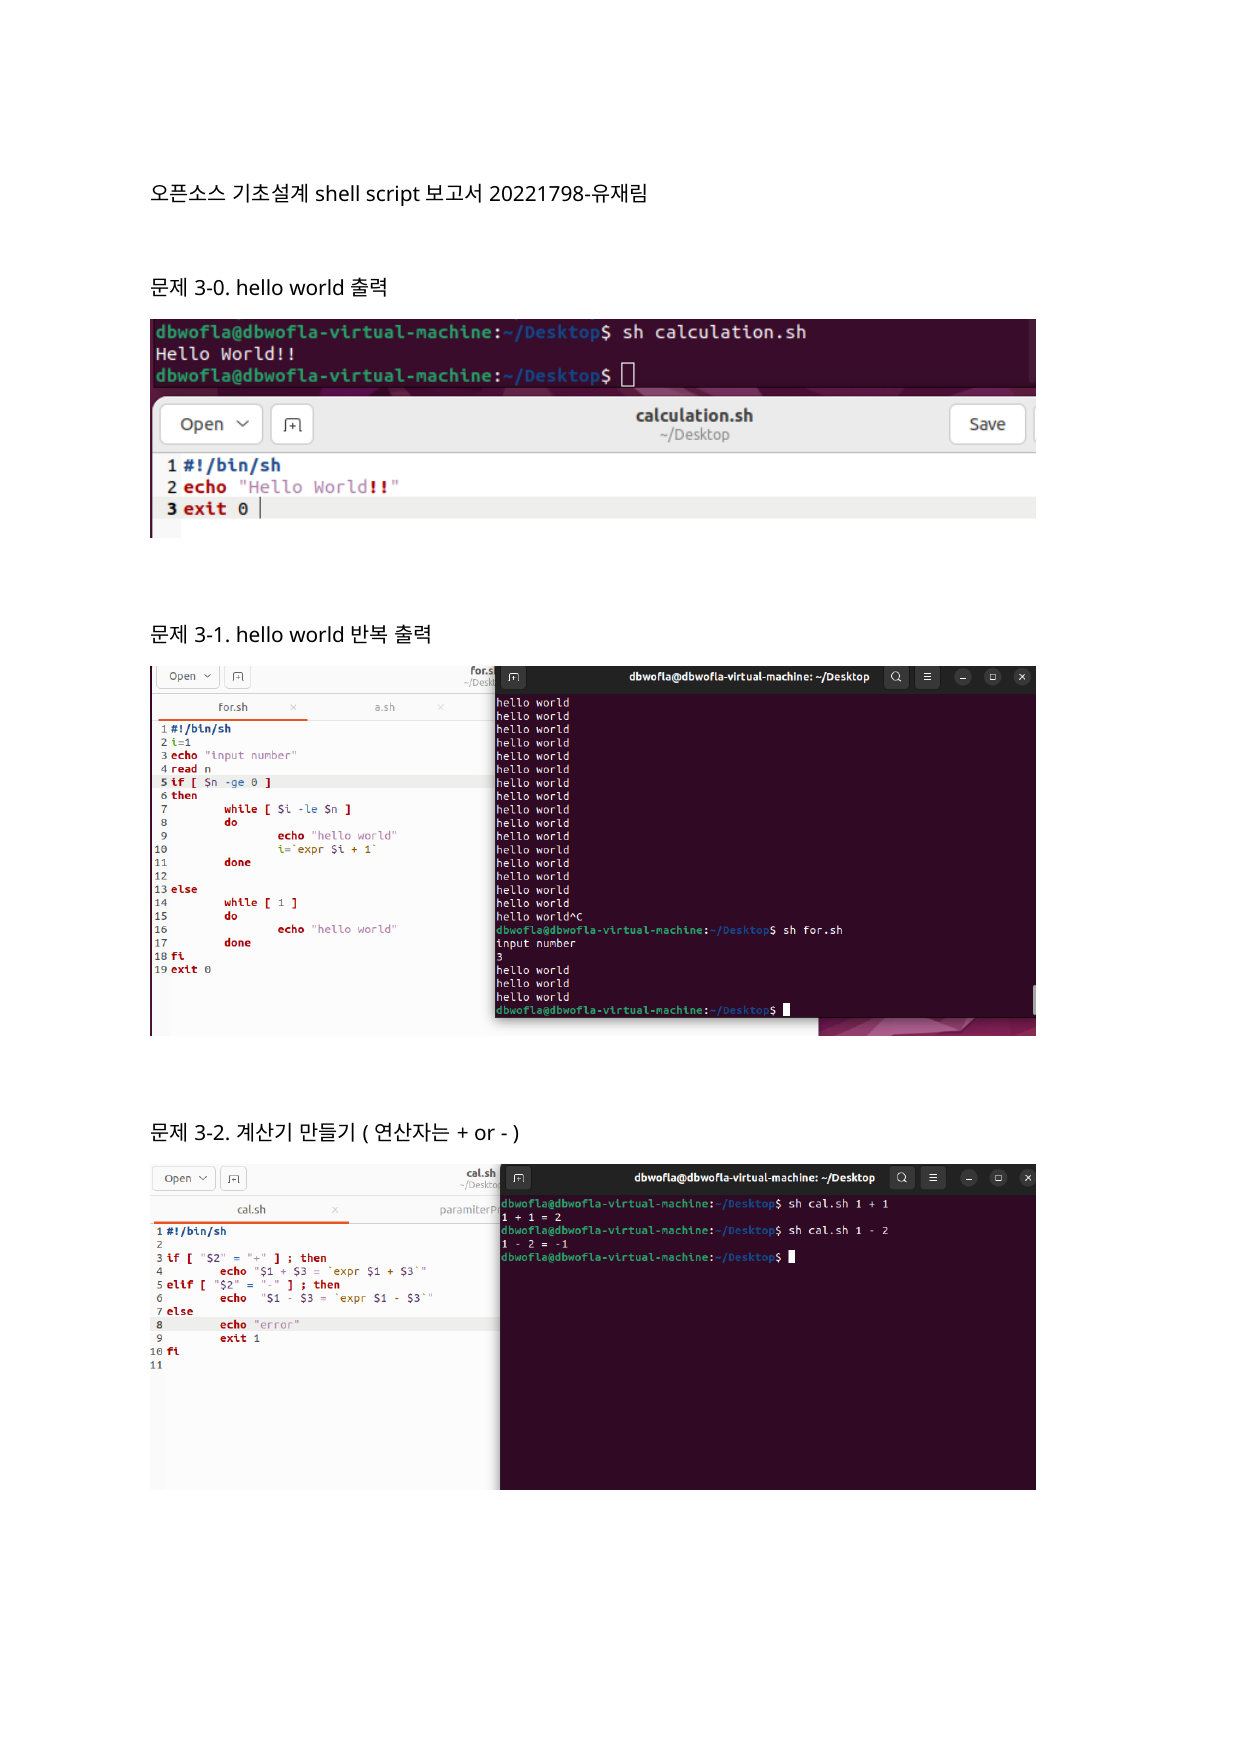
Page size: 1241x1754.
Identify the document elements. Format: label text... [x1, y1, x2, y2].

picture [150, 666, 1036, 1036]
text 오픈소스 기초설계 shell script 보고서 20221798-유재림 [150, 177, 1090, 207]
text 문제 3-0. hello world 출력 [150, 271, 1090, 301]
text 문제 3-2. 계산기 만들기 ( 연산자는 + or - ) [150, 1116, 1090, 1146]
picture [150, 319, 1036, 538]
picture [150, 1164, 1036, 1490]
text 문제 3-1. hello world 반복 출력 [150, 618, 1090, 648]
